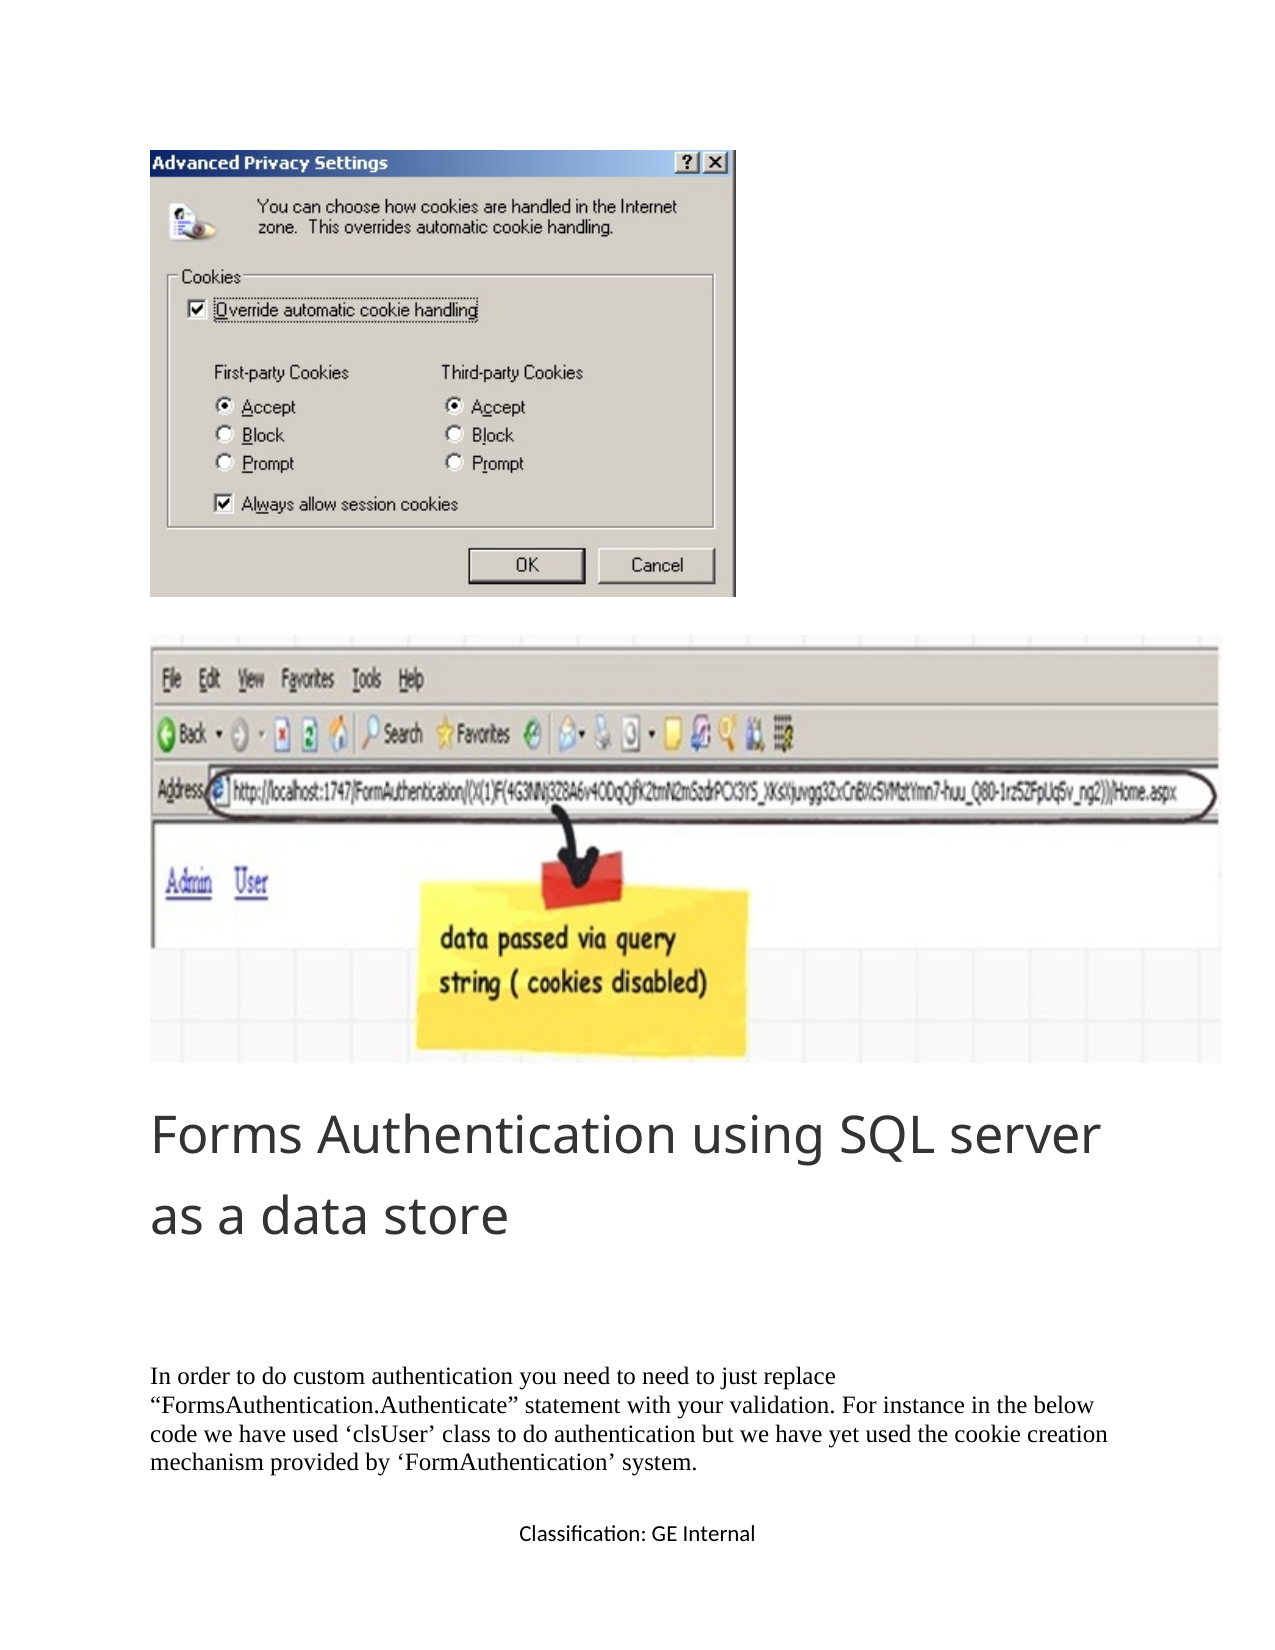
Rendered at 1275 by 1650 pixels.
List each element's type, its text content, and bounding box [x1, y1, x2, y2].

text In order to do custom authentication you need to need to just replace “FormsAuthentication.Authenticate” statement with your validation. For instance in the below code we have used ‘clsUser’ class to do authentication but we have yet used the cookie creation mechanism provided by ‘FormAuthentication’ system. [150, 1361, 1125, 1476]
text Forms Authentication using SQL server as a data store [150, 1097, 1125, 1331]
picture [150, 150, 736, 597]
picture [150, 635, 1222, 1063]
